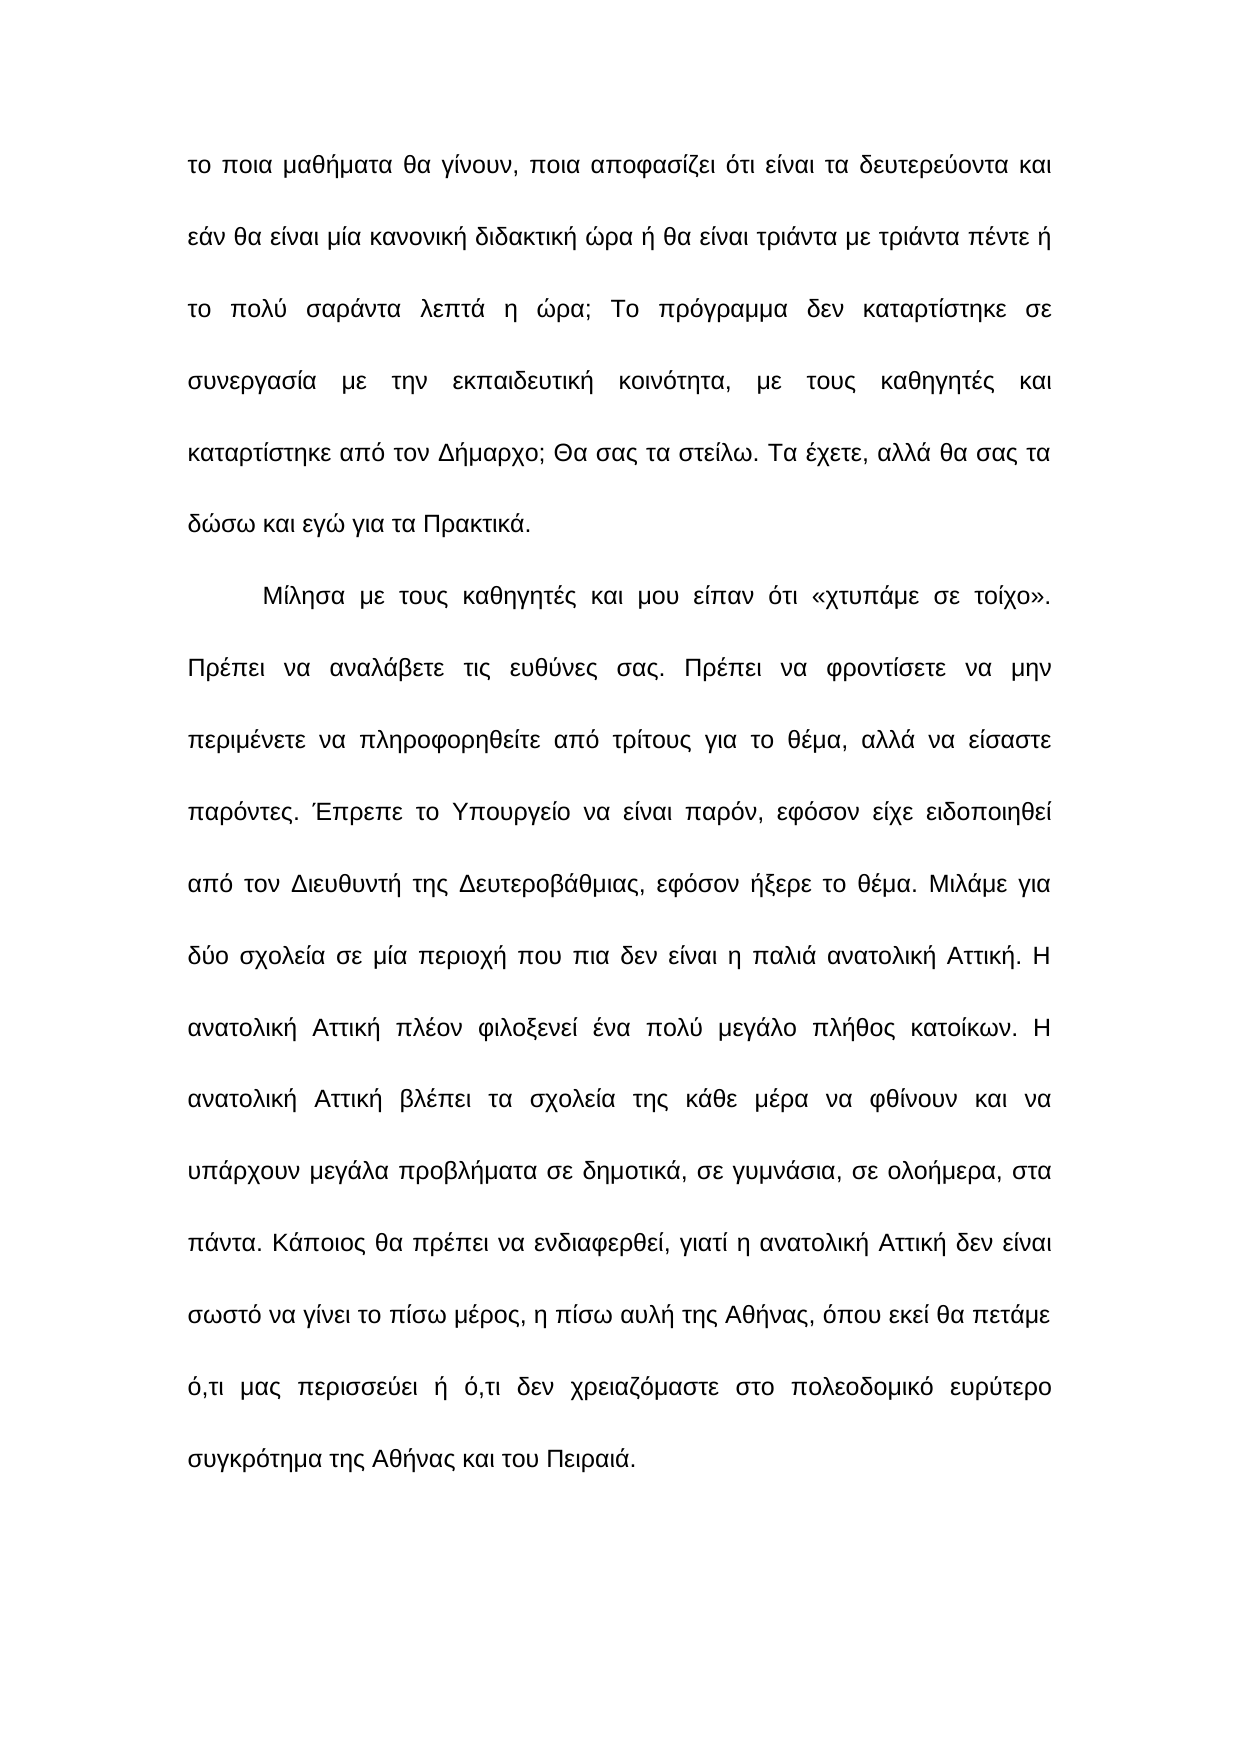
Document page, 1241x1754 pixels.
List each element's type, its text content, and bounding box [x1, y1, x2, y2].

text Μίλησα με τους καθηγητές και μου είπαν ότι «χτυπάμε σε τοίχο». Πρέπει να αναλάβετε τις ευθύνες σας. Πρέπει να φροντίσετε να μην περιμένετε να πληροφορηθείτε από τρίτους για το θέμα, αλλά να είσαστε παρόντες. Έπρεπε το Υπουργείο να είναι παρόν, εφόσον είχε ειδοποιηθεί από τον Διευθυντή της Δευτεροβάθμιας, εφόσον ήξερε το θέμα. Μιλάμε για δύο σχολεία σε μία περιοχή που πια δεν είναι η παλιά ανατολική Αττική. Η ανατολική Αττική πλέον φιλοξενεί ένα πολύ μεγάλο πλήθος κατοίκων. Η ανατολική Αττική βλέπει τα σχολεία της κάθε μέρα να φθίνουν και να υπάρχουν μεγάλα προβλήματα σε δημοτικά, σε γυμνάσια, σε ολοήμερα, στα πάντα. Κάποιος θα πρέπει να ενδιαφερθεί, γιατί η ανατολική Αττική δεν είναι σωστό να γίνει το πίσω μέρος, η πίσω αυλή της Αθήνας, όπου εκεί θα πετάμε ό,τι μας περισσεύει ή ό,τι δεν χρειαζόμαστε στο πολεοδομικό ευρύτερο συγκρότημα της Αθήνας και του Πειραιά. [187, 581, 1053, 1472]
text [187, 150, 1053, 538]
